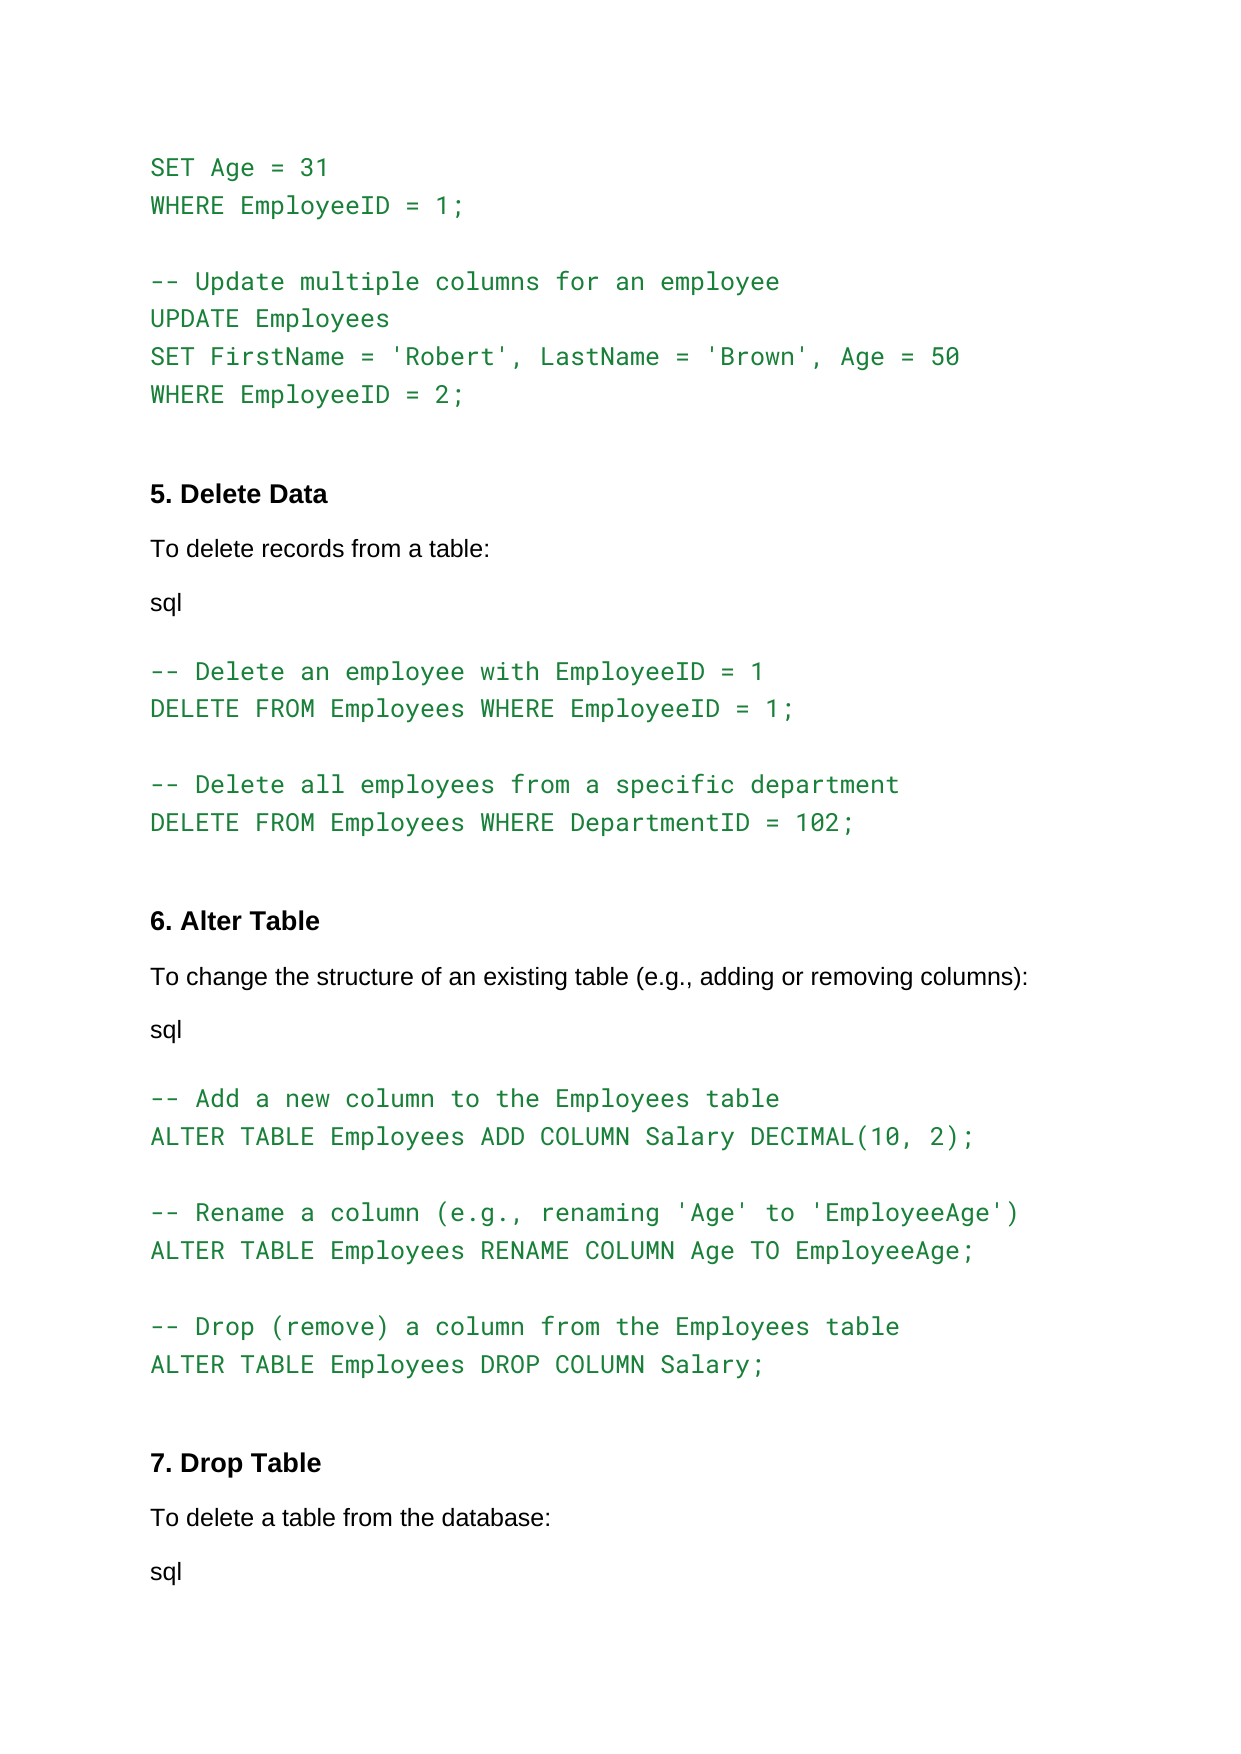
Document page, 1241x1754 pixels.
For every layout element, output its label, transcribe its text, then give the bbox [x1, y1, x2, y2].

text -- Drop (remove) a column from the Employees table [150, 1309, 1090, 1342]
text SET Age = 31 [150, 150, 1090, 183]
text SET FirstName = 'Robert', LastName = 'Brown', Age = 50 [150, 339, 1090, 373]
text DELETE FROM Employees WHERE DepartmentID = 102; [150, 805, 1090, 838]
text -- Add a new column to the Employees table [150, 1081, 1090, 1114]
text ALTER TABLE Employees RENAME COLUMN Age TO EmployeeAge; [150, 1233, 1090, 1266]
subtitle 7. Drop Table [150, 1447, 1090, 1478]
text UPDATE Employees [150, 302, 1090, 335]
text To change the structure of an existing table (e.g., adding or removing columns): [150, 962, 1090, 990]
text -- Update multiple columns for an employee [150, 264, 1090, 297]
text sql [150, 588, 1090, 616]
subtitle 6. Alter Table [150, 905, 1090, 937]
text ALTER TABLE Employees DROP COLUMN Salary; [150, 1347, 1090, 1380]
text sql [150, 1557, 1090, 1586]
text DELETE FROM Employees WHERE EmployeeID = 1; [150, 692, 1090, 724]
text -- Rename a column (e.g., renaming 'Age' to 'EmployeeAge') [150, 1195, 1090, 1228]
text ALTER TABLE Employees ADD COLUMN Salary DECIMAL(10, 2); [150, 1119, 1090, 1152]
subtitle 5. Delete Data [150, 478, 1090, 509]
text -- Delete all employees from a specific department [150, 767, 1090, 800]
text WHERE EmployeeID = 1; [150, 188, 1090, 221]
text sql [150, 1015, 1090, 1044]
text WHERE EmployeeID = 2; [150, 377, 1090, 411]
text To delete a table from the database: [150, 1503, 1090, 1532]
text To delete records from a table: [150, 534, 1090, 563]
text -- Delete an employee with EmployeeID = 1 [150, 654, 1090, 687]
